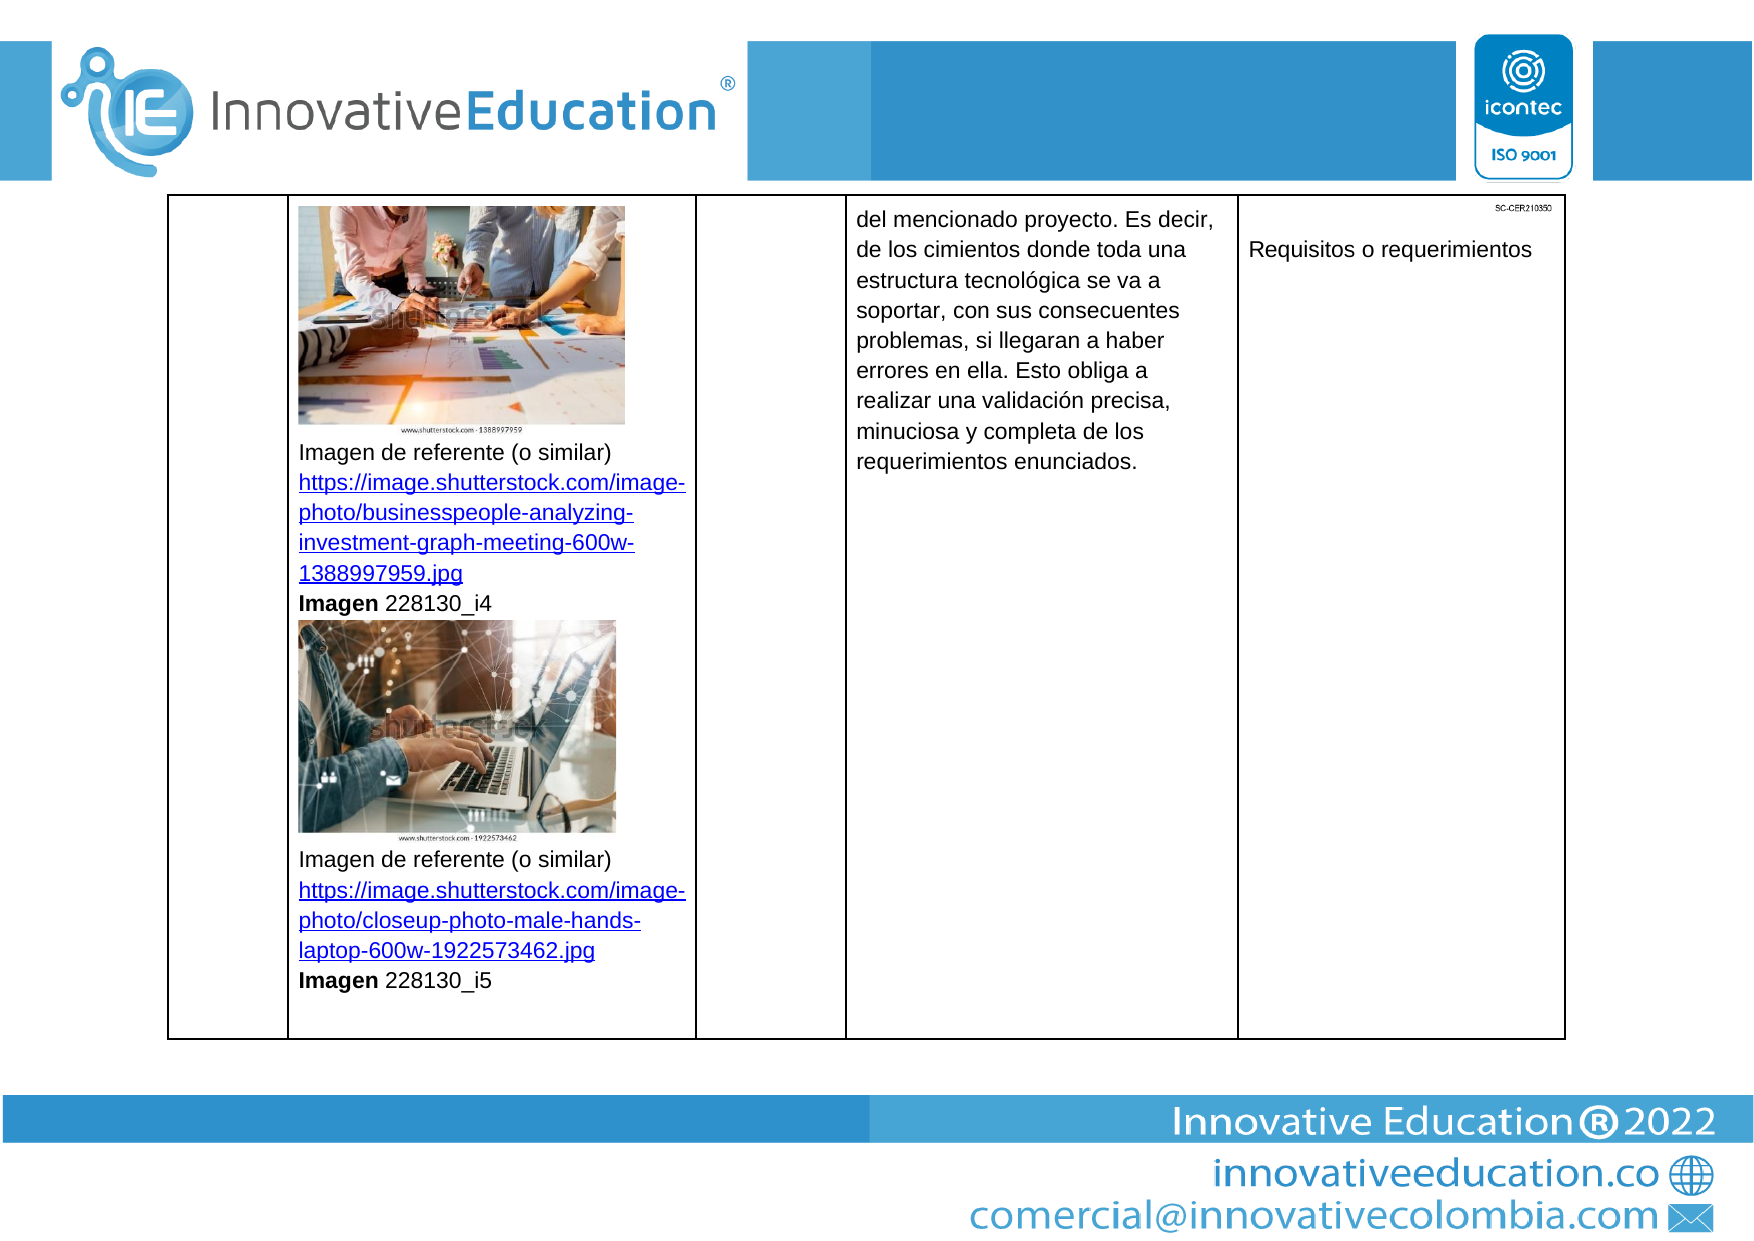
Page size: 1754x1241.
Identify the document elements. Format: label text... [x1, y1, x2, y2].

picture [1593, 28, 1752, 194]
picture [0, 28, 1456, 194]
picture [1471, 32, 1576, 214]
table_cell 2 [169, 196, 287, 1038]
table_cell [697, 196, 845, 1038]
table_cell Proyecto Cimientos Estructura tecnológica Requisitos o requerimientos [1239, 196, 1564, 1038]
picture [298, 620, 617, 843]
picture [2, 1093, 1754, 1239]
picture [298, 206, 625, 435]
